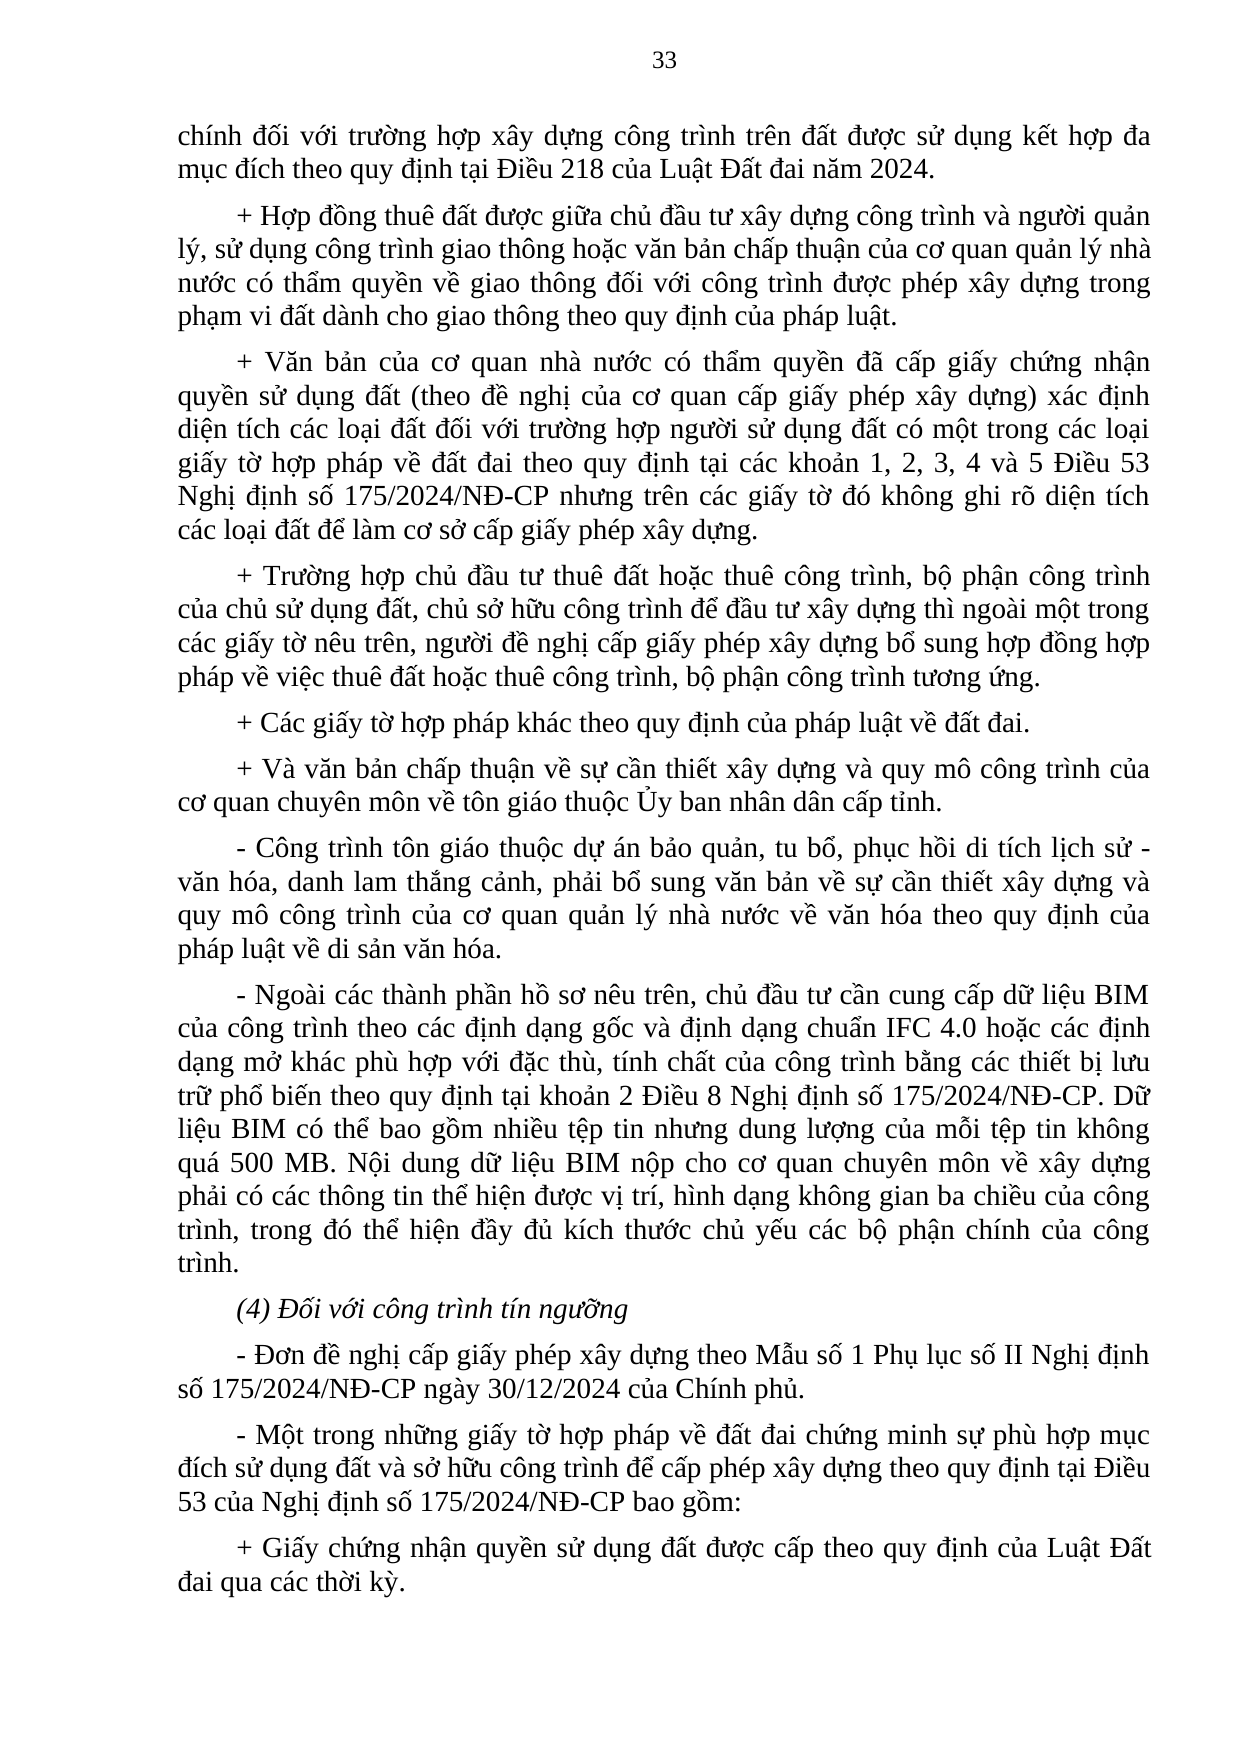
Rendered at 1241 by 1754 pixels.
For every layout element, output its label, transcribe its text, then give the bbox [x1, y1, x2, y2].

text + Và văn bản chấp thuận về sự cần thiết xây dựng và quy mô công trình của cơ quan chuyên môn về tôn giáo thuộc Ủy ban nhân dân cấp tỉnh. [177, 751, 1152, 818]
text - Công trình tôn giáo thuộc dự án bảo quản, tu bổ, phục hồi di tích lịch sử - văn hóa, danh lam thắng cảnh, phải bổ sung văn bản về sự cần thiết xây dựng và quy mô công trình của cơ quan quản lý nhà nước về văn hóa theo quy định của pháp luật về di sản văn hóa. [177, 830, 1152, 964]
text (4) Đối với công trình tín ngưỡng [177, 1291, 1152, 1325]
text + Trường hợp chủ đầu tư thuê đất hoặc thuê công trình, bộ phận công trình của chủ sử dụng đất, chủ sở hữu công trình để đầu tư xây dựng thì ngoài một trong các giấy tờ nêu trên, người đề nghị cấp giấy phép xây dựng bổ sung hợp đồng hợp pháp về việc thuê đất hoặc thuê công trình, bộ phận công trình tương ứng. [177, 558, 1152, 692]
text + Giấy chứng nhận quyền sử dụng đất được cấp theo quy định của Luật Đất đai qua các thời kỳ. [177, 1530, 1152, 1597]
text - Ngoài các thành phần hồ sơ nêu trên, chủ đầu tư cần cung cấp dữ liệu BIM của công trình theo các định dạng gốc và định dạng chuẩn IFC 4.0 hoặc các định dạng mở khác phù hợp với đặc thù, tính chất của công trình bằng các thiết bị lưu trữ phổ biến theo quy định tại khoản 2 Điều 8 Nghị định số 175/2024/NĐ-CP. Dữ liệu BIM có thể bao gồm nhiều tệp tin nhưng dung lượng của mỗi tệp tin không quá 500 MB. Nội dung dữ liệu BIM nộp cho cơ quan chuyên môn về xây dựng phải có các thông tin thể hiện được vị trí, hình dạng không gian ba chiều của công trình, trong đó thể hiện đầy đủ kích thước chủ yếu các bộ phận chính của công trình. [177, 977, 1152, 1279]
text + Các giấy tờ hợp pháp khác theo quy định của pháp luật về đất đai. [177, 705, 1152, 738]
text - Đơn đề nghị cấp giấy phép xây dựng theo Mẫu số 1 Phụ lục số II Nghị định số 175/2024/NĐ-CP ngày 30/12/2024 của Chính phủ. [177, 1337, 1152, 1404]
text - Một trong những giấy tờ hợp pháp về đất đai chứng minh sự phù hợp mục đích sử dụng đất và sở hữu công trình để cấp phép xây dựng theo quy định tại Điều 53 của Nghị định số 175/2024/NĐ-CP bao gồm: [177, 1417, 1152, 1518]
text + Hợp đồng thuê đất được giữa chủ đầu tư xây dựng công trình và người quản lý, sử dụng công trình giao thông hoặc văn bản chấp thuận của cơ quan quản lý nhà nước có thẩm quyền về giao thông đối với công trình được phép xây dựng trong phạm vi đất dành cho giao thông theo quy định của pháp luật. [177, 198, 1152, 332]
text + Văn bản của cơ quan nhà nước có thẩm quyền đã cấp giấy chứng nhận quyền sử dụng đất (theo đề nghị của cơ quan cấp giấy phép xây dựng) xác định diện tích các loại đất đối với trường hợp người sử dụng đất có một trong các loại giấy tờ hợp pháp về đất đai theo quy định tại các khoản 1, 2, 3, 4 và 5 Điều 53 Nghị định số 175/2024/NĐ-CP nhưng trên các giấy tờ đó không ghi rõ diện tích các loại đất để làm cơ sở cấp giấy phép xây dựng. [177, 344, 1152, 546]
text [177, 118, 1152, 185]
